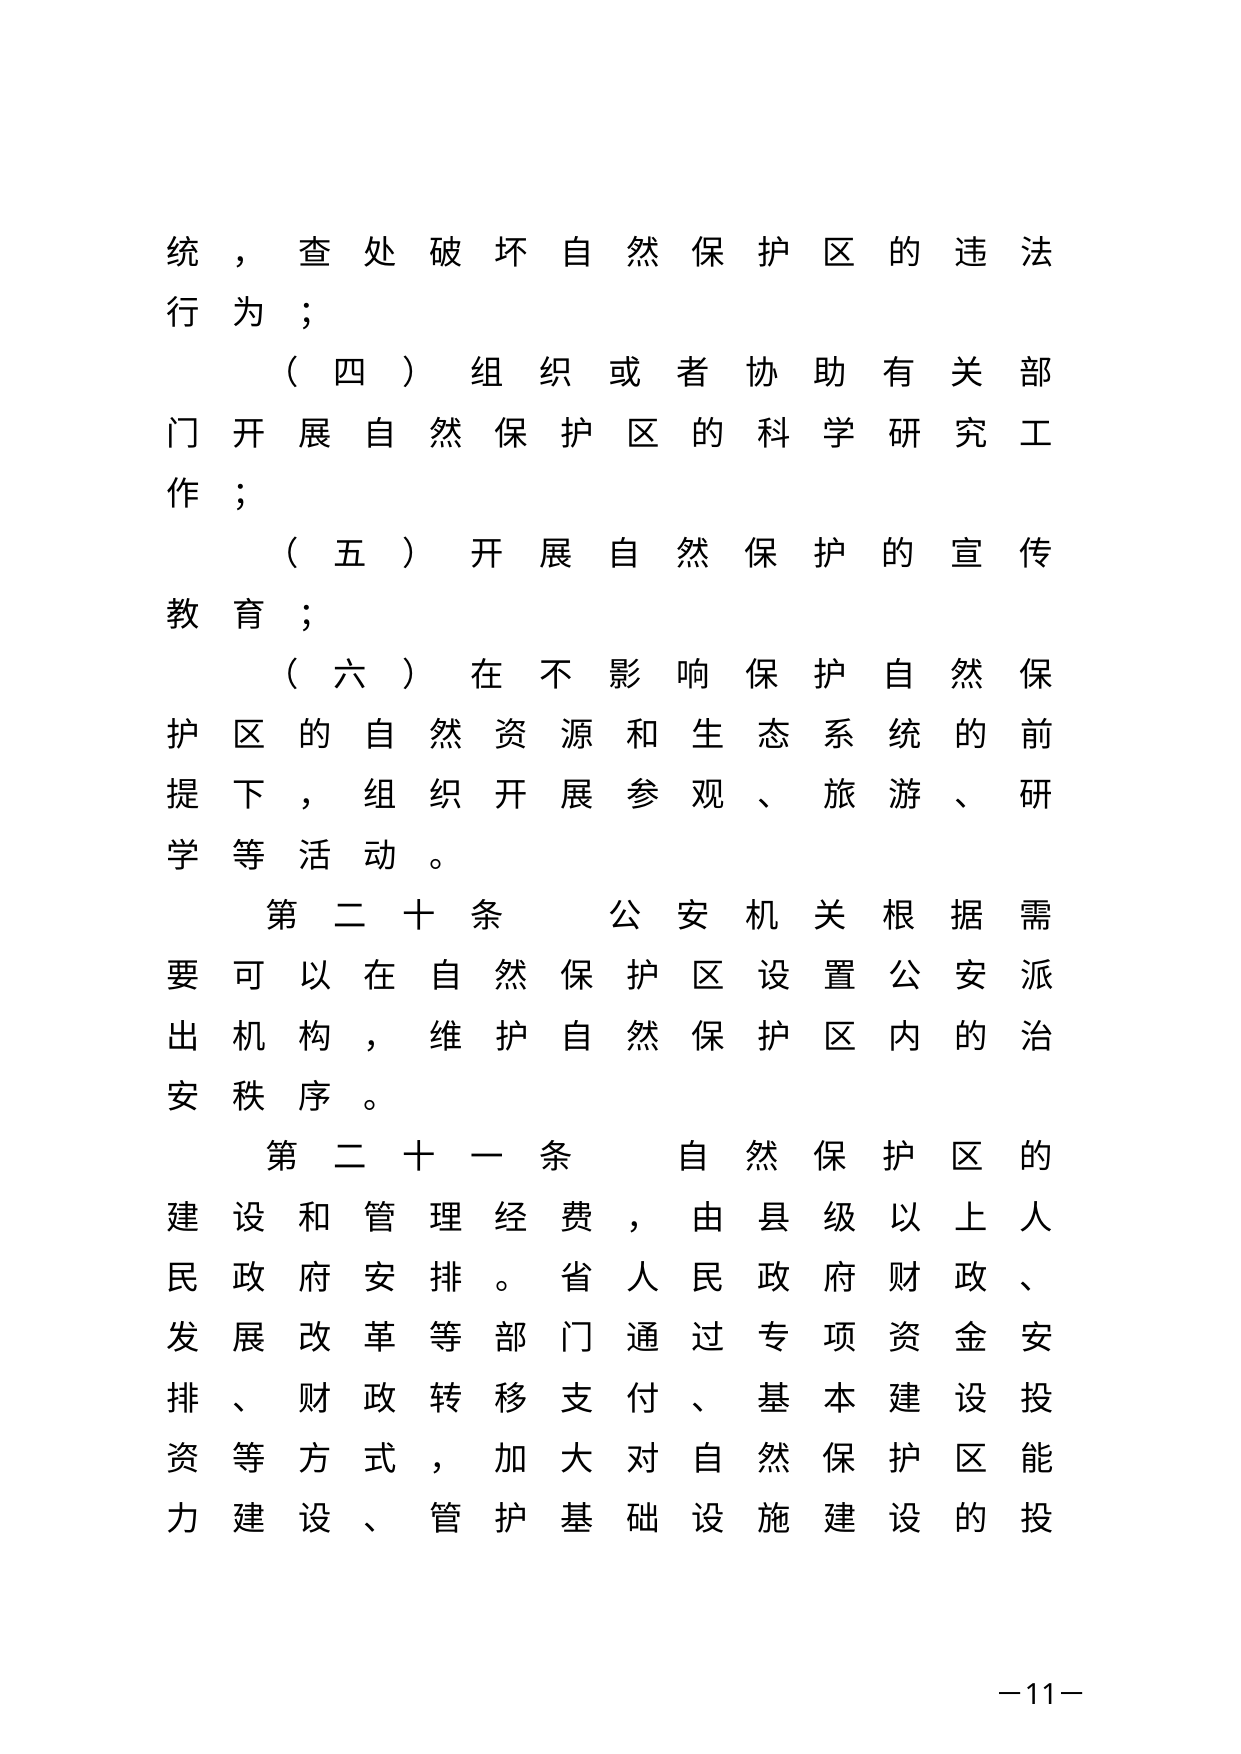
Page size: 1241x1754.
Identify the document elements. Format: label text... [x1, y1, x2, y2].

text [167, 1124, 1085, 1546]
text （四）组织或者协助有关部门开展自然保护区的科学研究工作； [167, 340, 1085, 521]
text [167, 219, 1085, 340]
text 第二十条 公安机关根据需要可以在自然保护区设置公安派出机构，维护自然保护区内的治安秩序。 [167, 883, 1085, 1124]
text （六）在不影响保护自然保护区的自然资源和生态系统的前提下，组织开展参观、旅游、研学等活动。 [167, 642, 1085, 883]
text （五）开展自然保护的宣传教育； [167, 521, 1085, 642]
